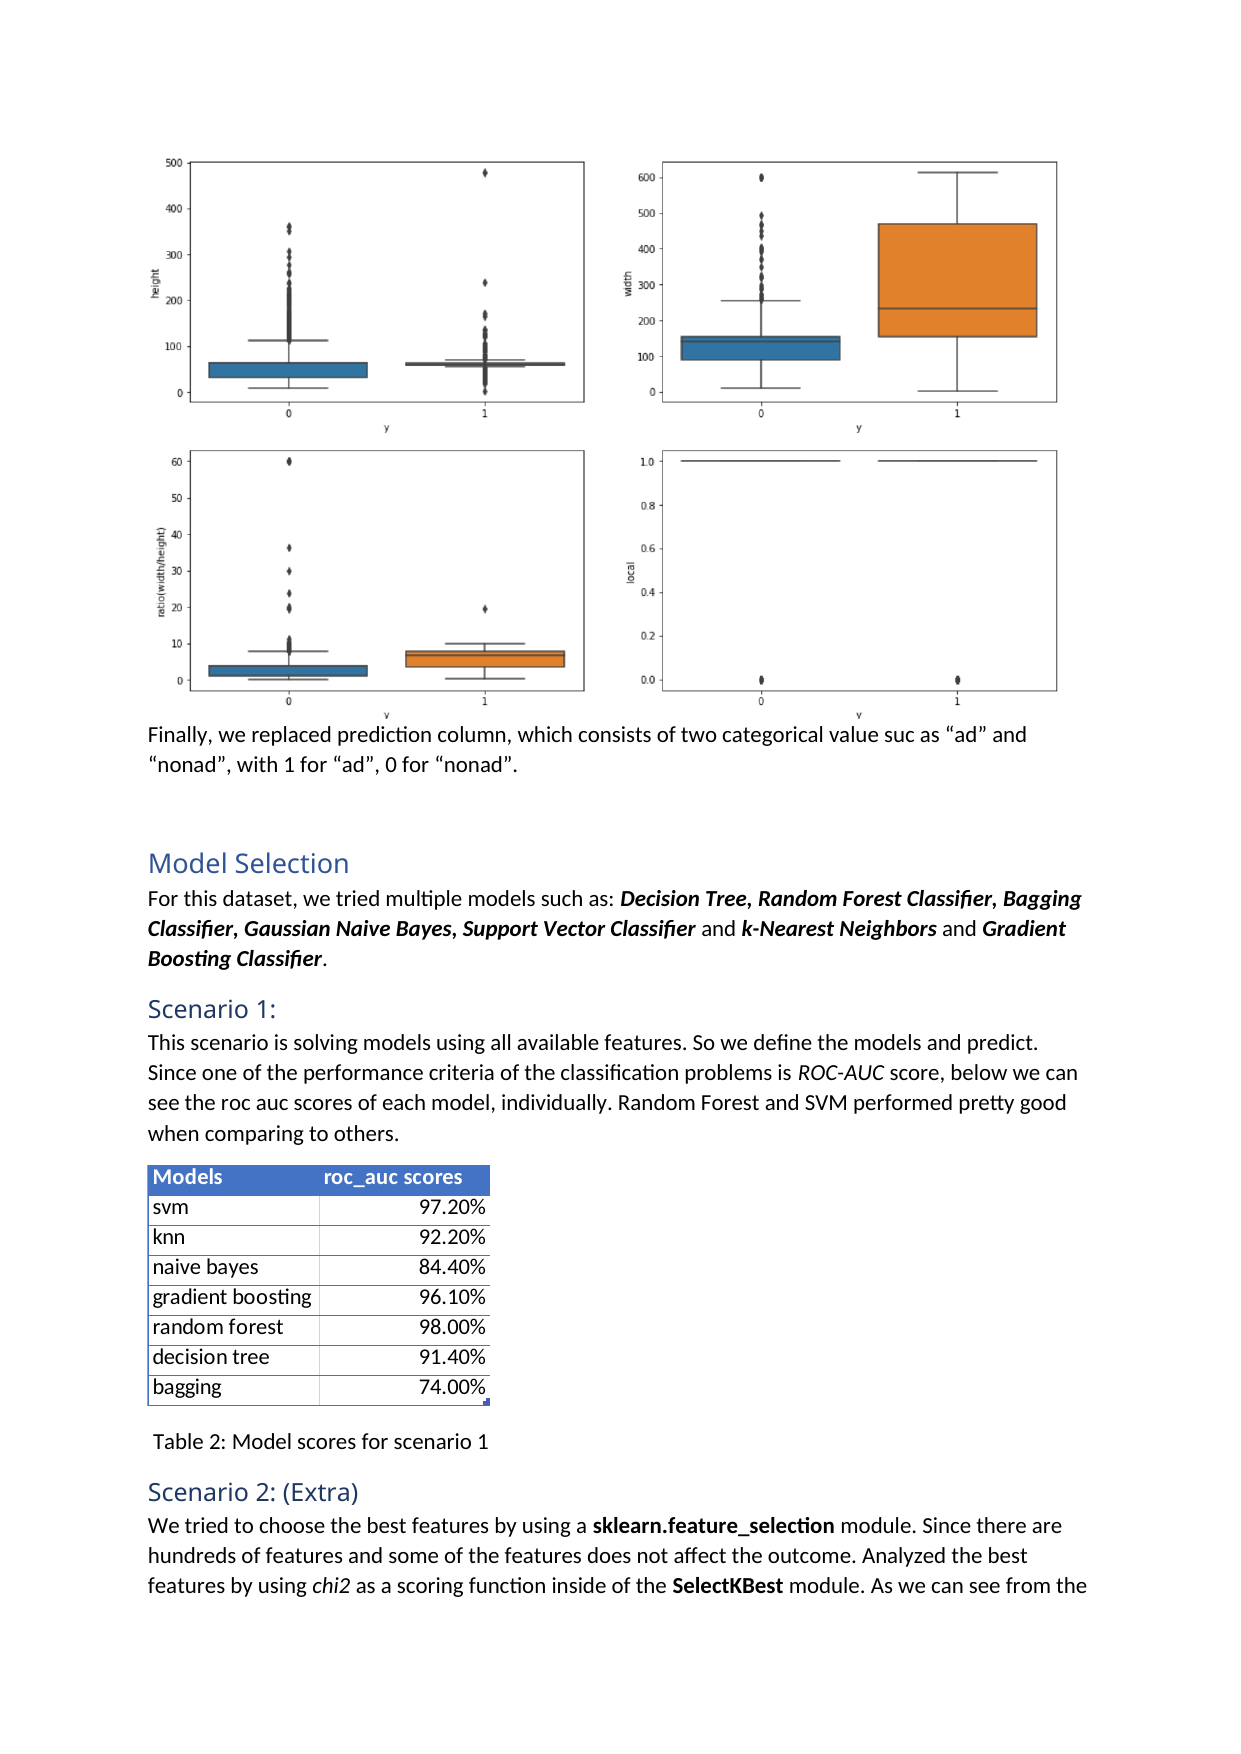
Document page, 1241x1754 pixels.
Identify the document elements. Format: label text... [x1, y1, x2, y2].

subtitle Model Selection [148, 844, 1093, 881]
subtitle Scenario 2: (Extra) [148, 1474, 1093, 1508]
text For this dataset, we tried multiple models such as: Decision Tree, Random Forest Classifier, Bagging Classifier, Gaussian Naive Bayes, Support Vector Classifier and k-Nearest Neighbors and Gradient Boosting Classifier. [148, 884, 1093, 972]
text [148, 1511, 1093, 1599]
text This scenario is solving models using all available features. So we define the models and predict. Since one of the performance criteria of the classification problems is ROC-AUC score, below we can see the roc auc scores of each model, individually. Random Forest and SVM performed pretty good when comparing to others. [148, 1028, 1093, 1147]
text Table 2: Model scores for scenario 1 [148, 1166, 1093, 1456]
picture [146, 147, 1092, 719]
subtitle Scenario 1: [148, 991, 1093, 1025]
